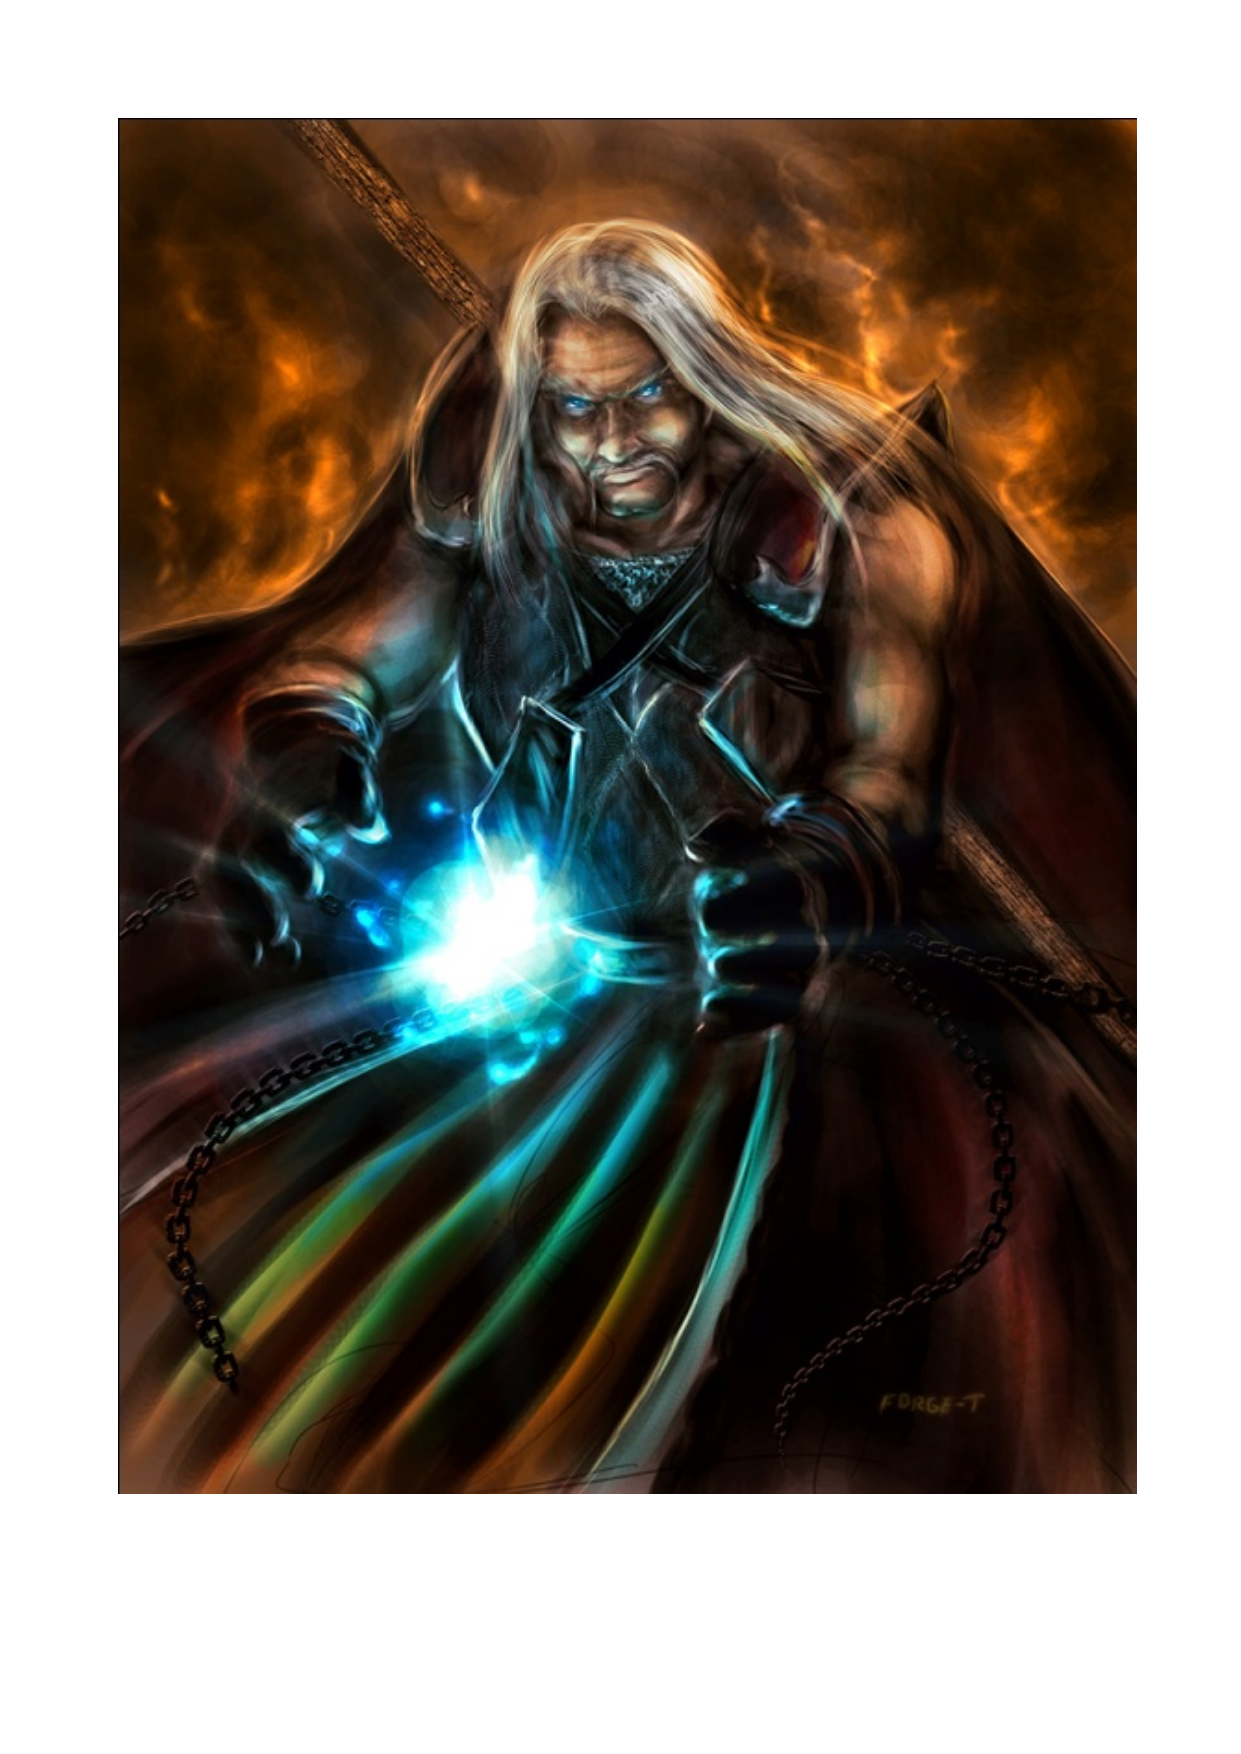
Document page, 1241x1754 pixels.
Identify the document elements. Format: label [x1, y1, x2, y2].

picture [118, 118, 1137, 1494]
